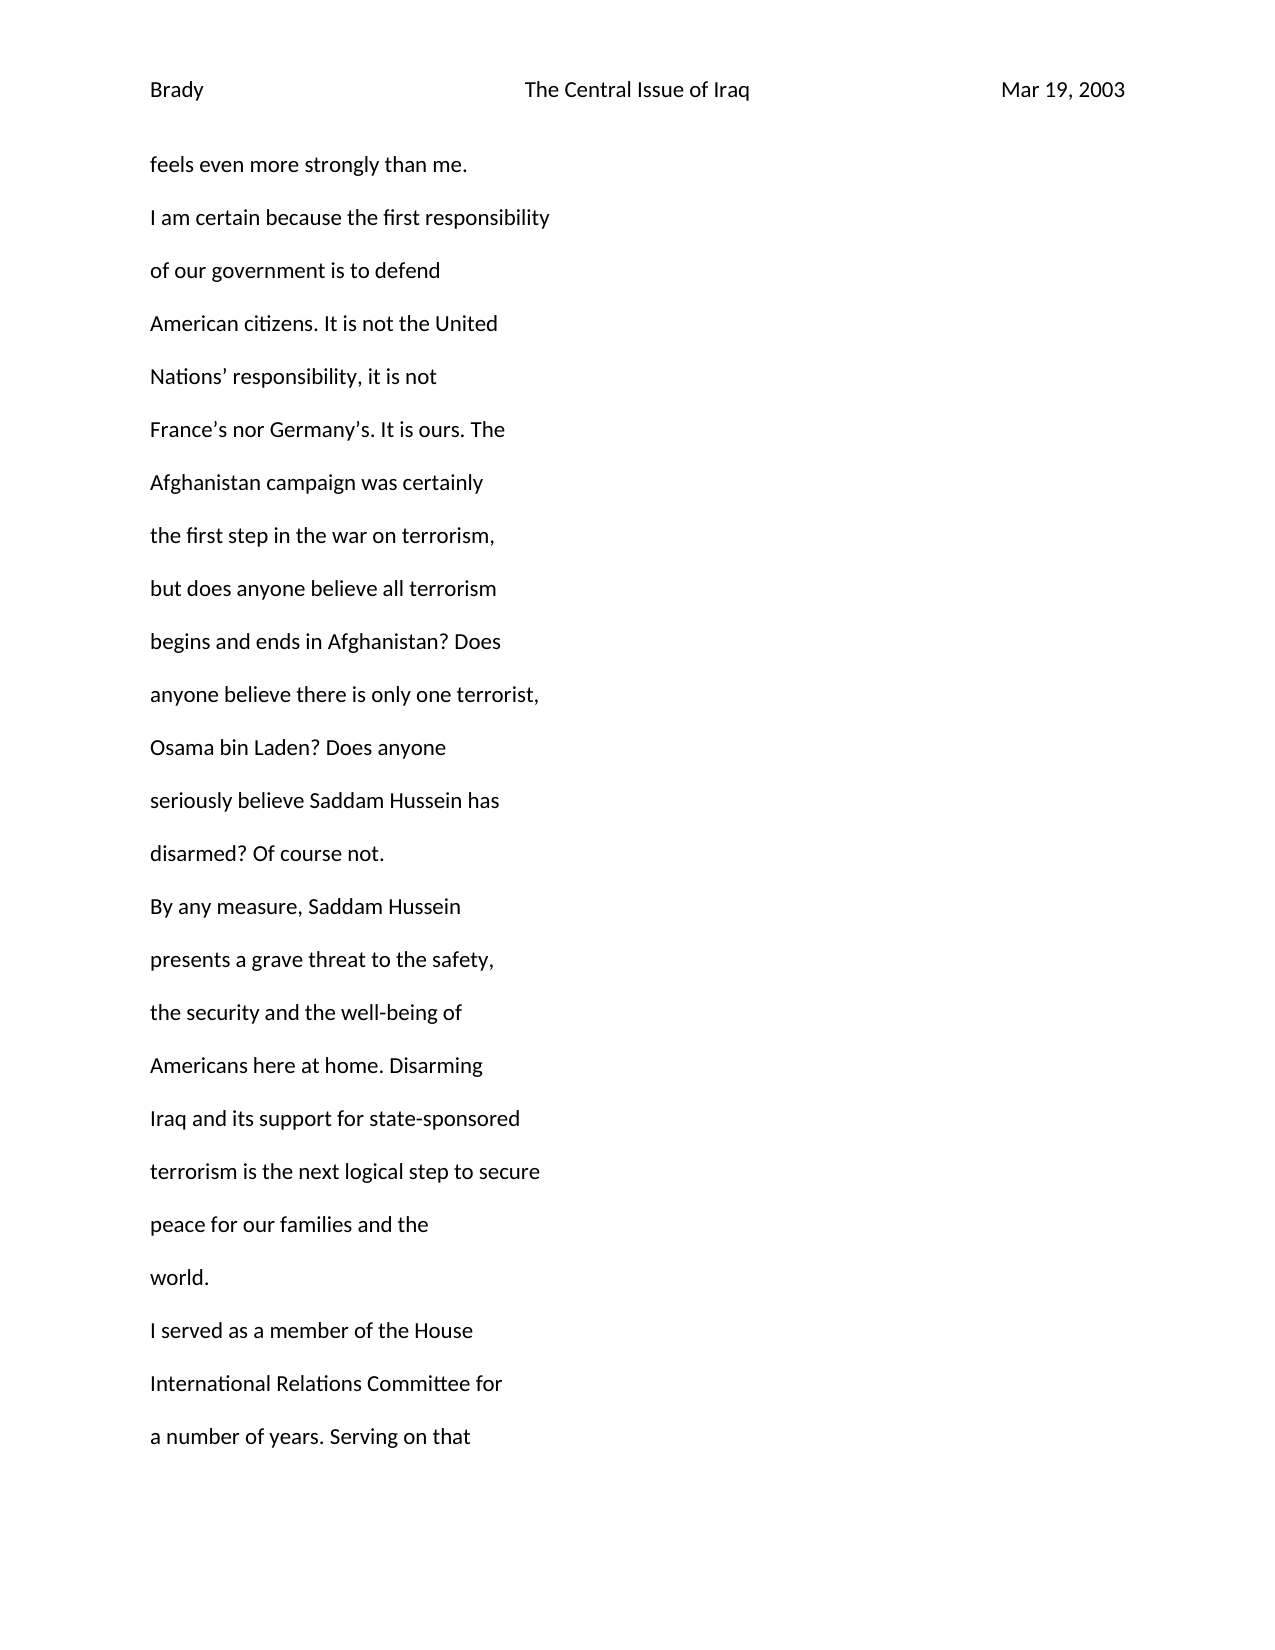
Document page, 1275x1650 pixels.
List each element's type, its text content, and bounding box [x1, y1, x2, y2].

text disarmed? Of course not. [150, 839, 1125, 867]
text but does anyone believe all terrorism [150, 574, 1125, 602]
text the security and the well-being of [150, 998, 1125, 1026]
text of our government is to defend [150, 256, 1125, 284]
text anyone believe there is only one terrorist, [150, 680, 1125, 708]
text terrorism is the next logical step to secure [150, 1157, 1125, 1185]
text American citizens. It is not the United [150, 309, 1125, 337]
text seriously believe Saddam Hussein has [150, 786, 1125, 814]
text a number of years. Serving on that [150, 1422, 1125, 1451]
text International Relations Committee for [150, 1369, 1125, 1397]
text By any measure, Saddam Hussein [150, 892, 1125, 920]
text world. [150, 1263, 1125, 1291]
text Iraq and its support for state-sponsored [150, 1104, 1125, 1132]
text Osama bin Laden? Does anyone [150, 733, 1125, 761]
text I am certain because the first responsibility [150, 203, 1125, 231]
text Nations’ responsibility, it is not [150, 362, 1125, 390]
text Afghanistan campaign was certainly [150, 468, 1125, 496]
text presents a grave threat to the safety, [150, 945, 1125, 973]
text I served as a member of the House [150, 1316, 1125, 1344]
text Americans here at home. Disarming [150, 1051, 1125, 1079]
text feels even more strongly than me. [150, 150, 1125, 178]
text begins and ends in Afghanistan? Does [150, 627, 1125, 655]
text France’s nor Germany’s. It is ours. The [150, 415, 1125, 443]
text the first step in the war on terrorism, [150, 521, 1125, 549]
text peace for our families and the [150, 1210, 1125, 1238]
